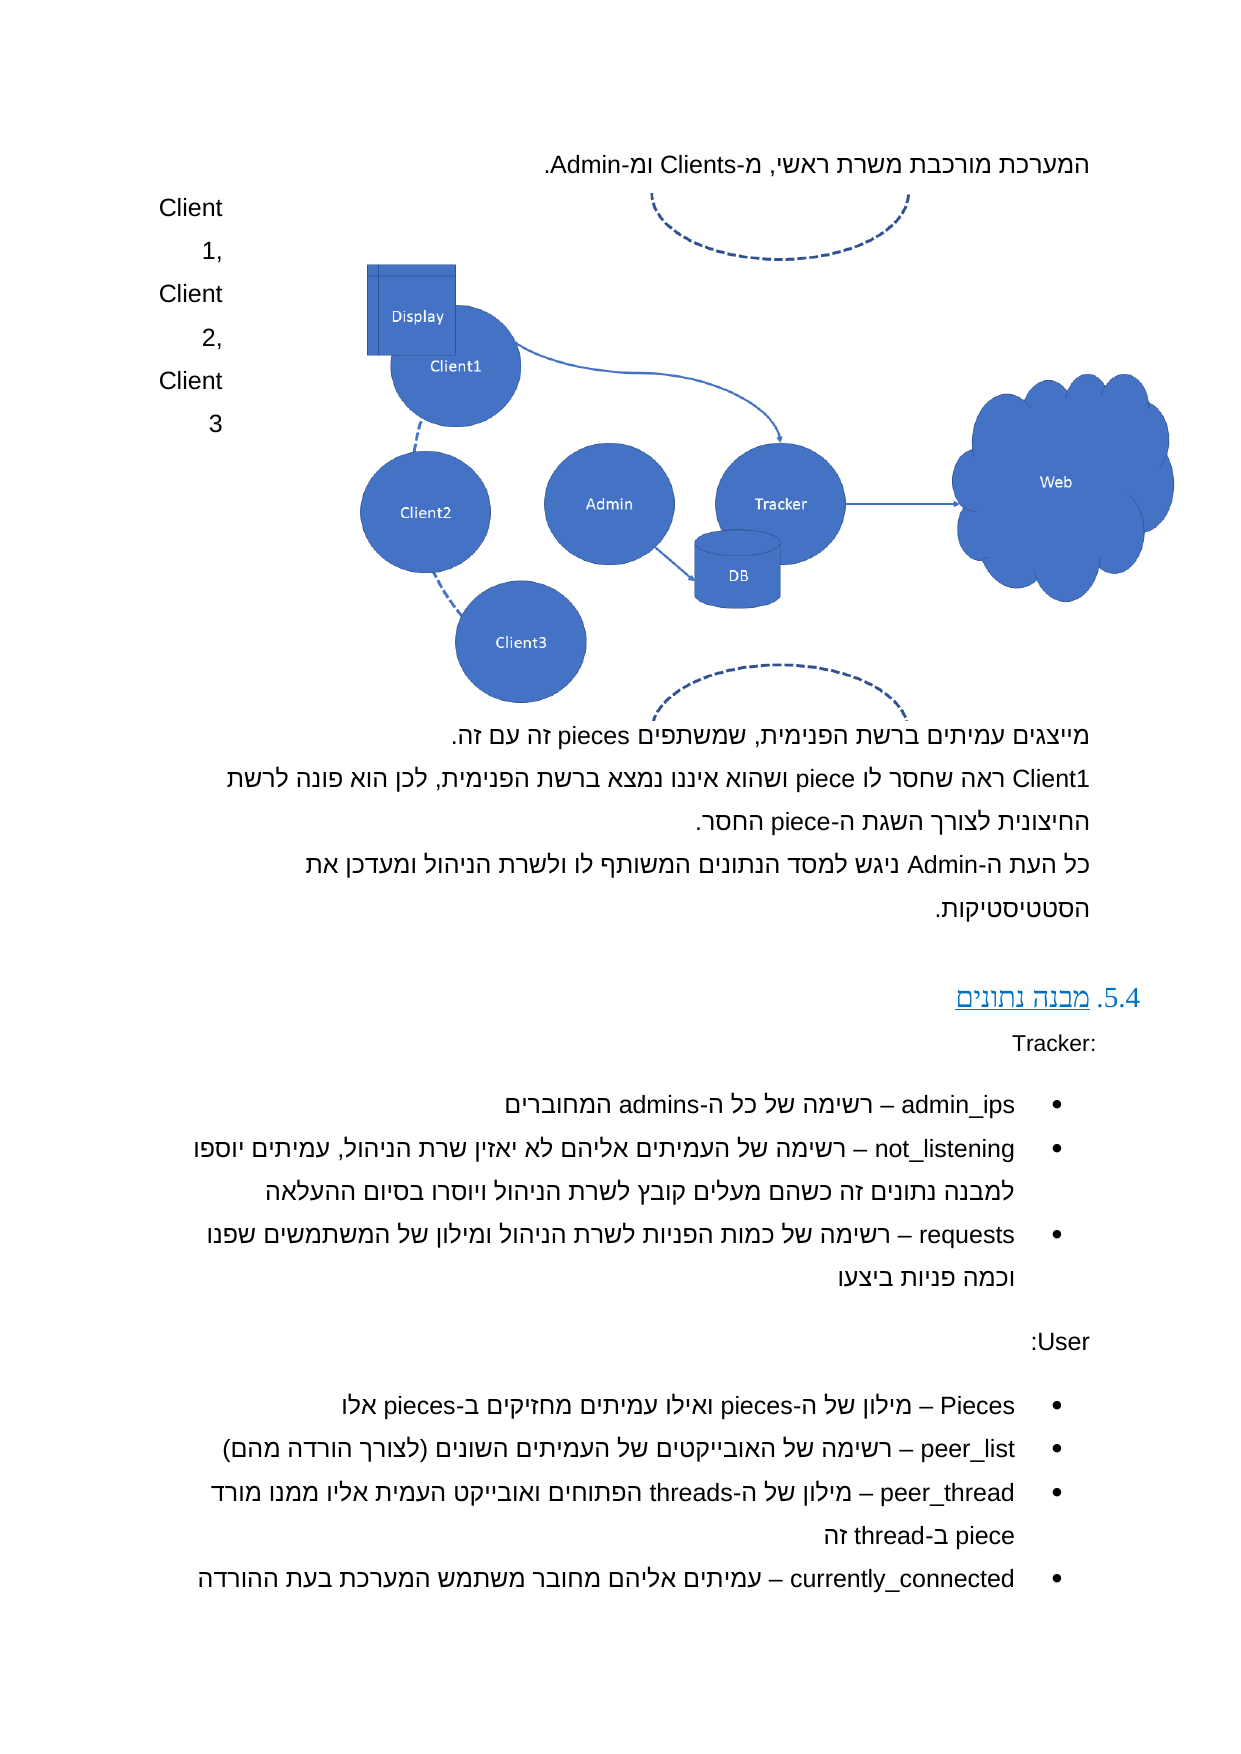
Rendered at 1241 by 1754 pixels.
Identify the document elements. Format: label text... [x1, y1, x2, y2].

list Pieces – מילון של ה-pieces ואילו עמיתים מחזיקים ב-pieces אלו [150, 1391, 1053, 1420]
picture [241, 193, 1181, 721]
text Client1 ראה שחסר לו piece ושהוא איננו נמצא ברשת הפנימית, לכן הוא פונה לרשת החיצונית לצורך השגת ה-piece החסר. [150, 764, 1090, 836]
list peer_thread – מילון של ה-threads הפתוחים ואובייקט העמית אליו ממנו מורד piece ב-thread זה [150, 1478, 1053, 1549]
list currently_connected – עמיתים אליהם מחובר משתמש המערכת בעת ההורדה [150, 1564, 1053, 1593]
list מבנה נתונים [150, 980, 1096, 1013]
list admin_ips – רשימה של כל ה-admins המחוברים [150, 1090, 1053, 1119]
text User: [150, 1327, 1090, 1356]
text :Tracker [150, 1030, 1096, 1056]
text כל העת ה-Admin ניגש למסד הנתונים המשותף לו ולשרת הניהול ומעדכן את הסטטיסטיקות. [150, 850, 1090, 922]
text המערכת מורכבת משרת ראשי, מ-Clients ומ-Admin. [150, 150, 1090, 179]
list requests – רשימה של כמות הפניות לשרת הניהול ומילון של המשתמשים שפנו וכמה פניות ביצעו [150, 1220, 1053, 1292]
list not_listening – רשימה של העמיתים אליהם לא יאזין שרת הניהול, עמיתים יוספו למבנה נתונים זה כשהם מעלים קובץ לשרת הניהול ויוסרו בסיום ההעלאה [150, 1134, 1053, 1206]
list peer_list – רשימה של האובייקטים של העמיתים השונים (לצורך הורדה מהם) [150, 1434, 1053, 1463]
